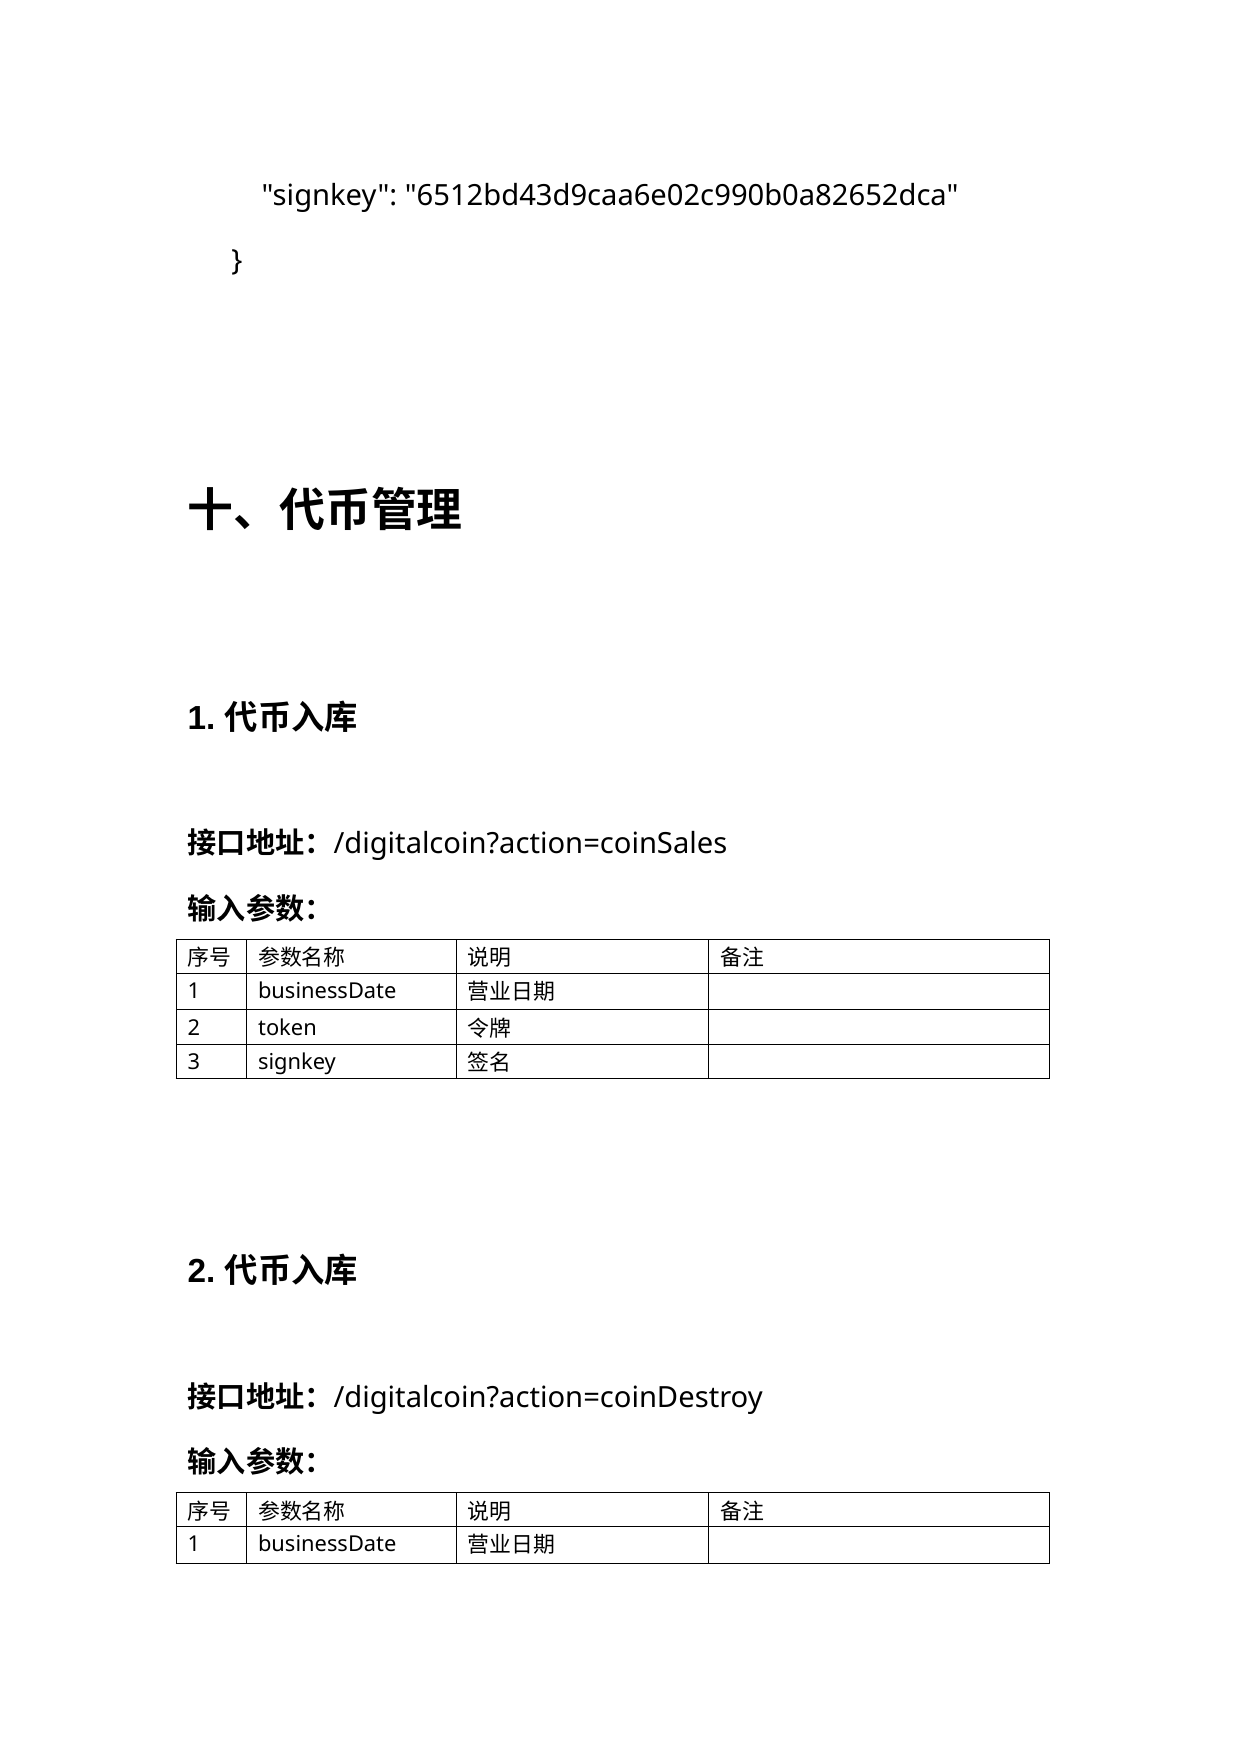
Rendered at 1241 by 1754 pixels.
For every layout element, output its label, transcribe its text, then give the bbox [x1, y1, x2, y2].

text "signkey": "6512bd43d9caa6e02c990b0a82652dca" [187, 162, 1053, 227]
table_header 序号 [177, 1493, 246, 1526]
table_cell businessDate [247, 1527, 456, 1563]
table_cell 2 [177, 1010, 246, 1044]
table_header 备注 [709, 1493, 1049, 1526]
text 输入参数： [187, 1427, 1053, 1492]
table_cell [709, 974, 1049, 1009]
table_header 参数名称 [247, 1493, 456, 1526]
table_cell [709, 1045, 1049, 1077]
table_header 备注 [709, 940, 1049, 972]
table_cell token [247, 1010, 456, 1044]
subtitle 代币入库 [187, 682, 1053, 747]
table_cell 1 [177, 974, 246, 1009]
text 接口地址：/digitalcoin?action=coinSales [187, 809, 1053, 874]
table_header 序号 [177, 940, 246, 972]
table_cell 营业日期 [457, 1527, 708, 1563]
table_header 参数名称 [247, 940, 456, 972]
subtitle 代币入库 [187, 1236, 1053, 1301]
table_header 说明 [457, 1493, 708, 1526]
table_cell 营业日期 [457, 974, 708, 1009]
table_cell businessDate [247, 974, 456, 1009]
table_cell [709, 1010, 1049, 1044]
table_cell [709, 1527, 1049, 1563]
table_cell 签名 [457, 1045, 708, 1077]
table_cell 3 [177, 1045, 246, 1077]
subtitle 代币管理 [187, 457, 1053, 555]
text 输入参数： [187, 874, 1053, 939]
table_cell 令牌 [457, 1010, 708, 1044]
table_cell signkey [247, 1045, 456, 1077]
table_cell 1 [177, 1527, 246, 1563]
text } [187, 227, 1053, 292]
text 接口地址：/digitalcoin?action=coinDestroy [187, 1362, 1053, 1427]
table_header 说明 [457, 940, 708, 972]
